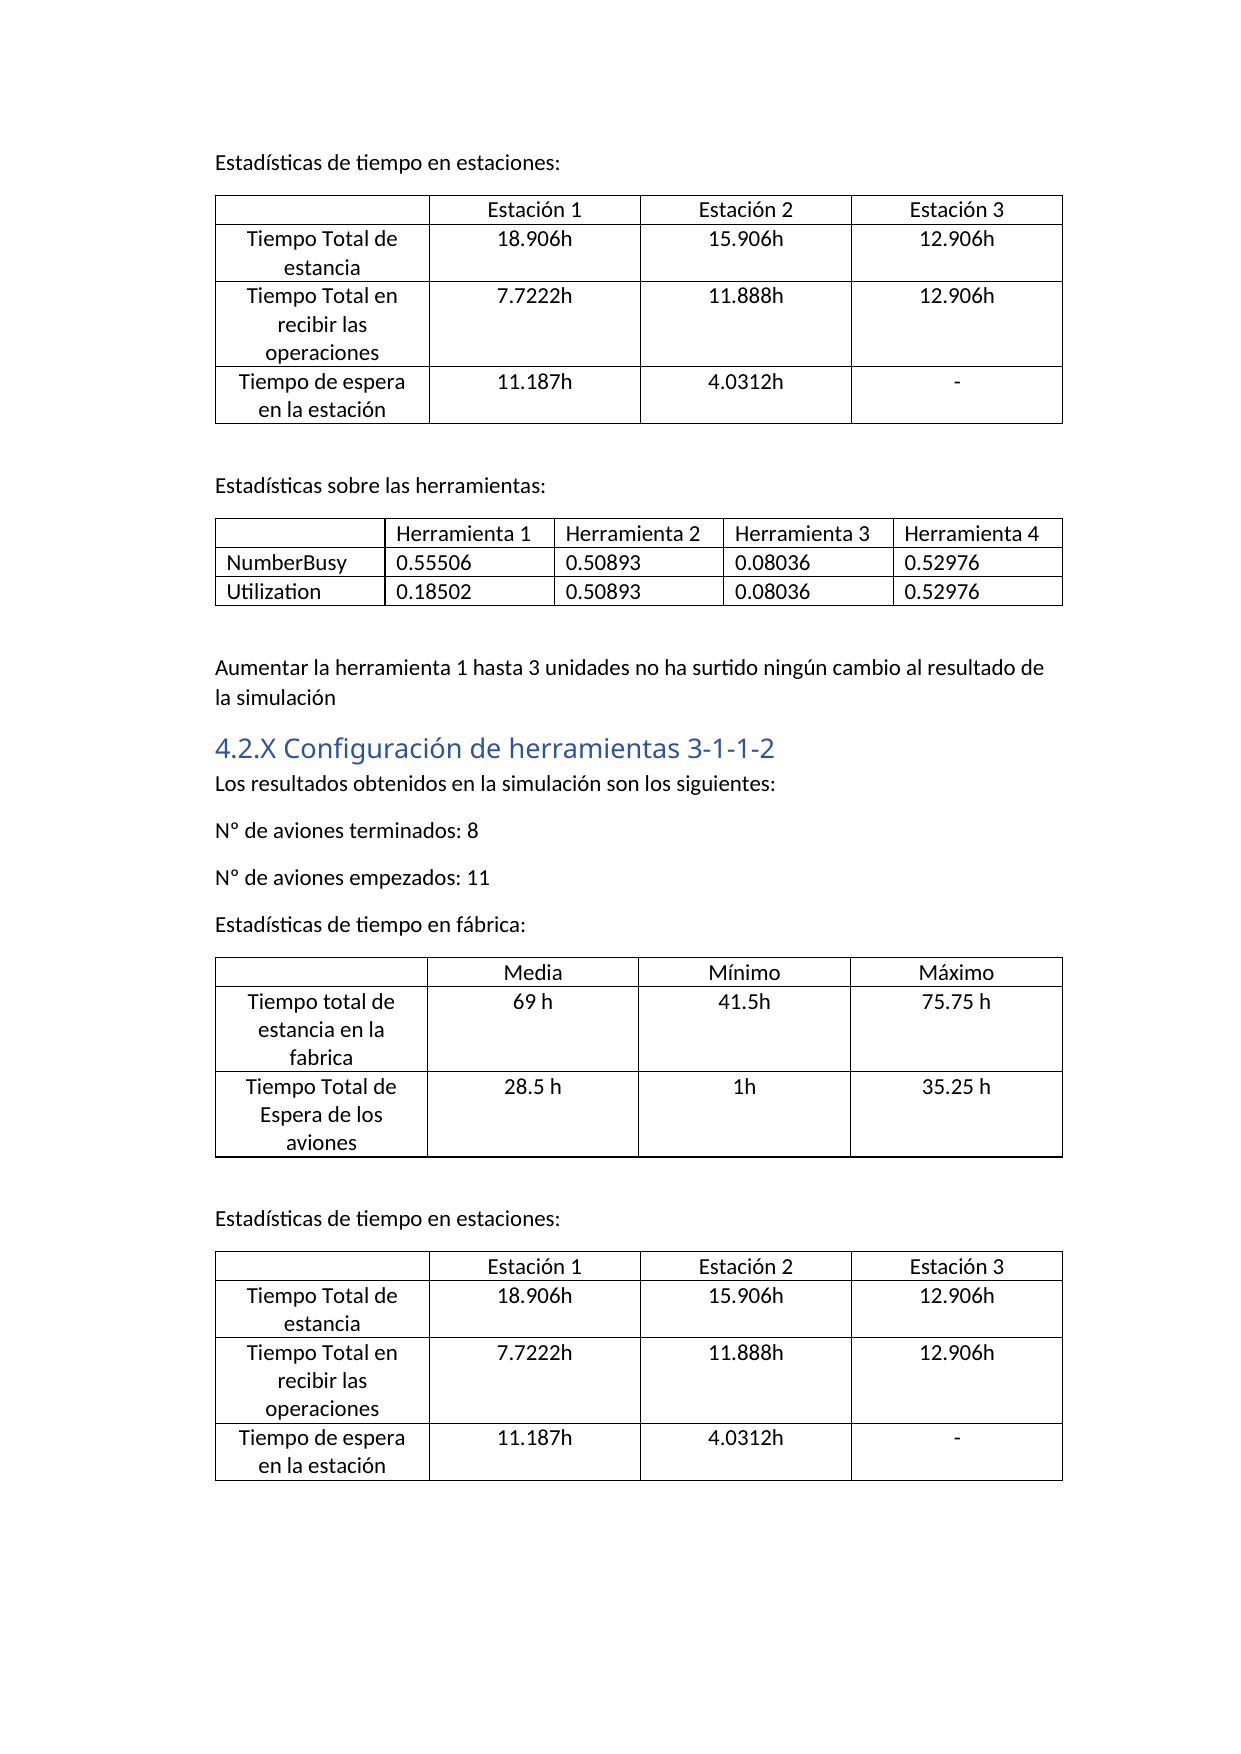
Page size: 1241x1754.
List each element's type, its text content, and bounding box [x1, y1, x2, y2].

table_cell 0.50893 [555, 548, 723, 576]
table_header Media [428, 958, 638, 986]
table_cell 11.187h [430, 367, 640, 423]
table_header [216, 196, 429, 223]
table_header Estación 3 [852, 1252, 1062, 1280]
table_cell 41.5h [639, 987, 850, 1071]
table_cell Tiempo Total de estancia [216, 225, 429, 281]
table_cell 69 h [428, 987, 638, 1071]
text Estadísticas de tiempo en estaciones: [177, 1204, 1063, 1232]
table_cell 0.08036 [724, 548, 893, 576]
table_cell 7.7222h [430, 282, 640, 366]
table_cell NumberBusy [216, 548, 384, 576]
table_cell Tiempo Total de estancia [216, 1281, 429, 1337]
table_header Estación 1 [430, 196, 640, 223]
table_cell 1h [639, 1072, 850, 1156]
table_cell 75.75 h [851, 987, 1062, 1071]
table_cell 0.18502 [386, 577, 554, 605]
table_cell 11.888h [641, 1338, 851, 1422]
table_header Máximo [851, 958, 1062, 986]
table_cell 12.906h [852, 225, 1062, 281]
table_header Estación 3 [852, 196, 1062, 223]
table_cell Tiempo Total en recibir las operaciones [216, 282, 429, 366]
table_cell 15.906h [641, 1281, 851, 1337]
table_cell 11.187h [430, 1424, 640, 1479]
table_cell 12.906h [852, 282, 1062, 366]
table_header [216, 958, 427, 986]
text Estadísticas de tiempo en estaciones: [177, 148, 1063, 176]
table_cell 11.888h [641, 282, 851, 366]
table_cell - [852, 367, 1062, 423]
subtitle 4.2.X Configuración de herramientas 3-1-1-2 [215, 730, 1063, 767]
table_header [216, 1252, 429, 1280]
table_header Herramienta 2 [555, 519, 723, 547]
table_cell 4.0312h [641, 1424, 851, 1479]
text Los resultados obtenidos en la simulación son los siguientes: [177, 769, 1063, 798]
text Nº de aviones terminados: 8 [177, 816, 1063, 844]
table_cell Tiempo total de estancia en la fabrica [216, 987, 427, 1071]
table_cell 0.52976 [894, 577, 1062, 605]
table_cell 0.55506 [386, 548, 554, 576]
table_header Estación 1 [430, 1252, 640, 1280]
text Estadísticas de tiempo en fábrica: [177, 910, 1063, 938]
table_cell 12.906h [852, 1281, 1062, 1337]
table_cell 18.906h [430, 1281, 640, 1337]
table_cell Tiempo de espera en la estación [216, 367, 429, 423]
table_header Estación 2 [641, 1252, 851, 1280]
table_cell 4.0312h [641, 367, 851, 423]
table_header Herramienta 4 [894, 519, 1062, 547]
table_cell 15.906h [641, 225, 851, 281]
table_cell Utilization [216, 577, 384, 605]
table_cell 0.52976 [894, 548, 1062, 576]
table_cell Tiempo de espera en la estación [216, 1424, 429, 1479]
text Nº de aviones empezados: 11 [177, 863, 1063, 891]
table_header Herramienta 3 [724, 519, 893, 547]
text Estadísticas sobre las herramientas: [177, 471, 1063, 499]
table_cell 35.25 h [851, 1072, 1062, 1156]
table_header [216, 519, 384, 547]
table_cell 18.906h [430, 225, 640, 281]
text Aumentar la herramienta 1 hasta 3 unidades no ha surtido ningún cambio al resultado de la simulación [215, 653, 1063, 711]
table_cell 0.50893 [555, 577, 723, 605]
table_header Estación 2 [641, 196, 851, 223]
table_header Mínimo [639, 958, 850, 986]
table_cell Tiempo Total en recibir las operaciones [216, 1338, 429, 1422]
table_cell 28.5 h [428, 1072, 638, 1156]
table_cell Tiempo Total de Espera de los aviones [216, 1072, 427, 1156]
table_cell 0.08036 [724, 577, 893, 605]
table_cell - [852, 1424, 1062, 1479]
table_header Herramienta 1 [386, 519, 554, 547]
table_cell 12.906h [852, 1338, 1062, 1422]
table_cell 7.7222h [430, 1338, 640, 1422]
